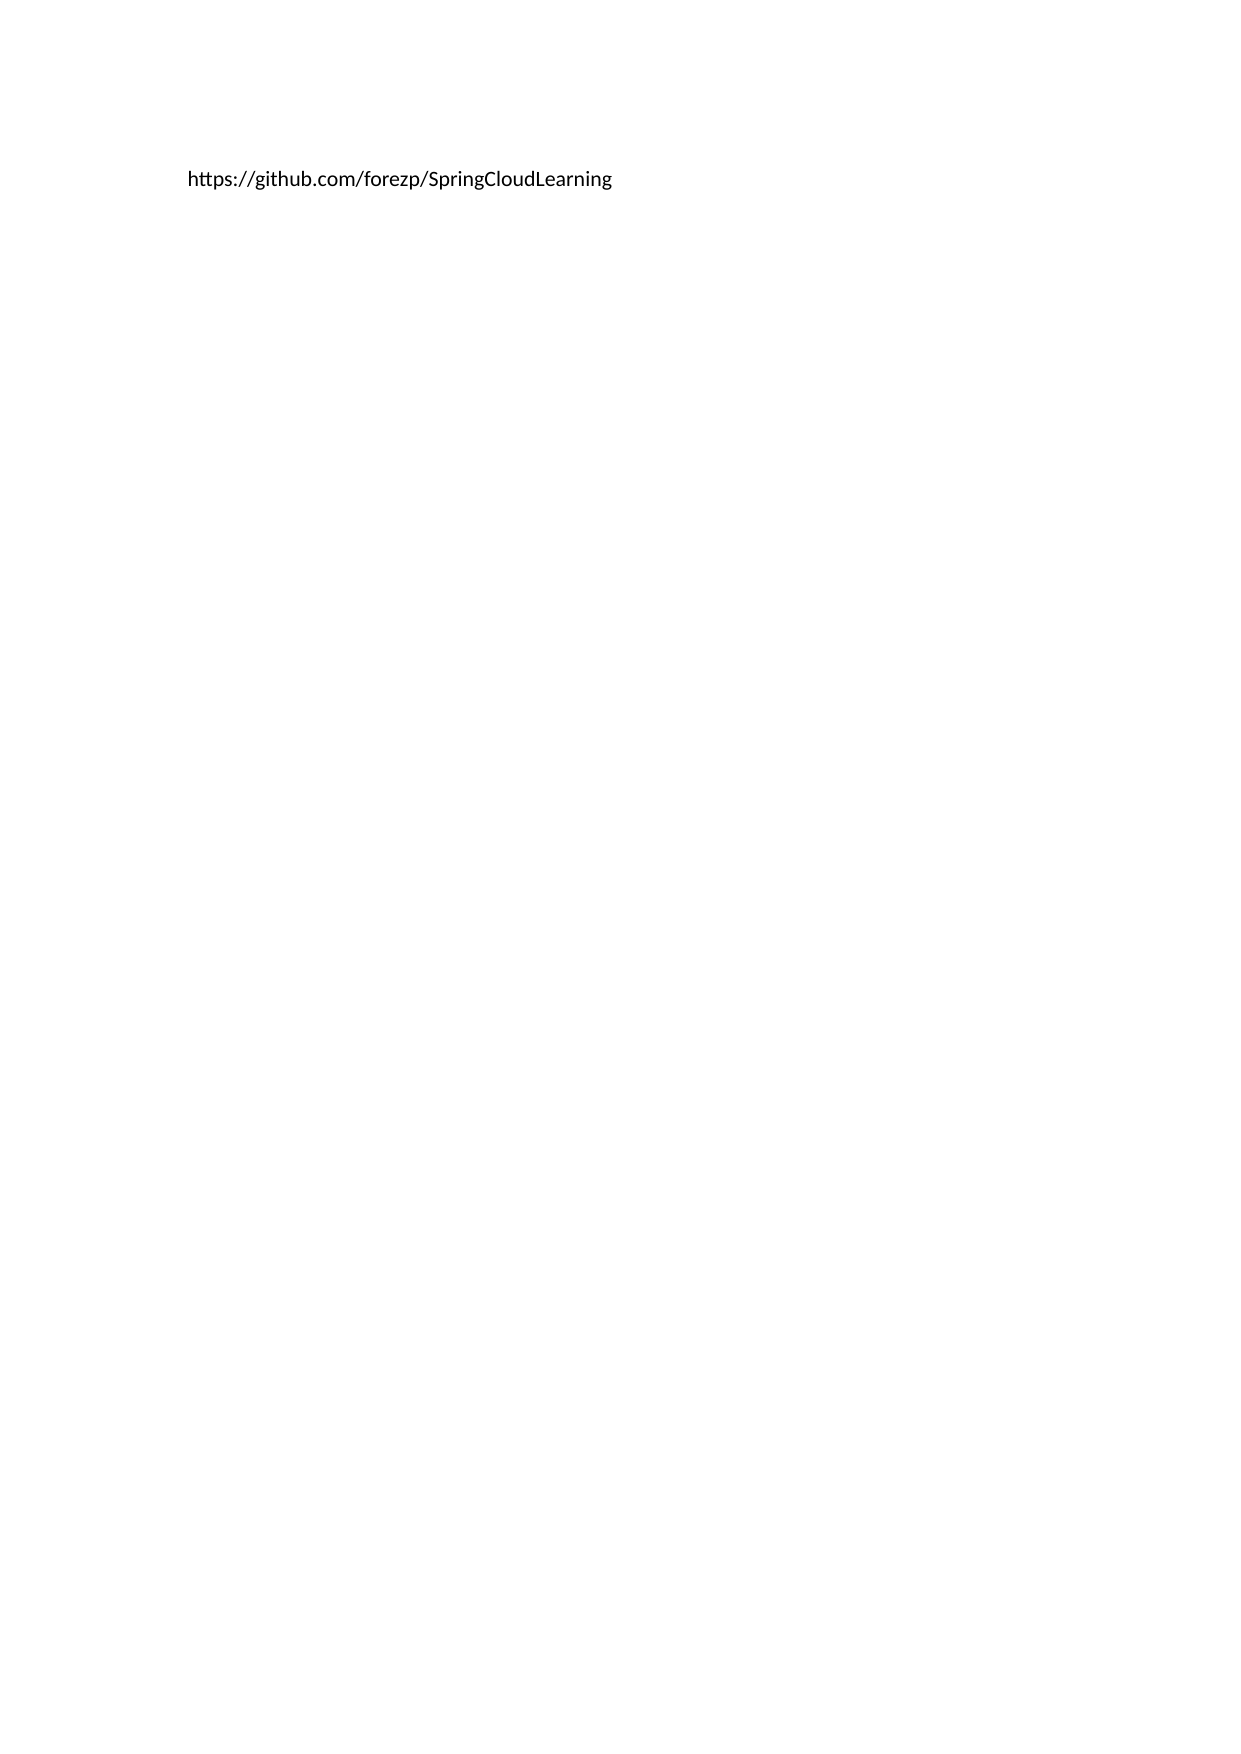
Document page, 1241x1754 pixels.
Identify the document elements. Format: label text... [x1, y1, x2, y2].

text https://github.com/forezp/SpringCloudLearning [187, 162, 1053, 194]
